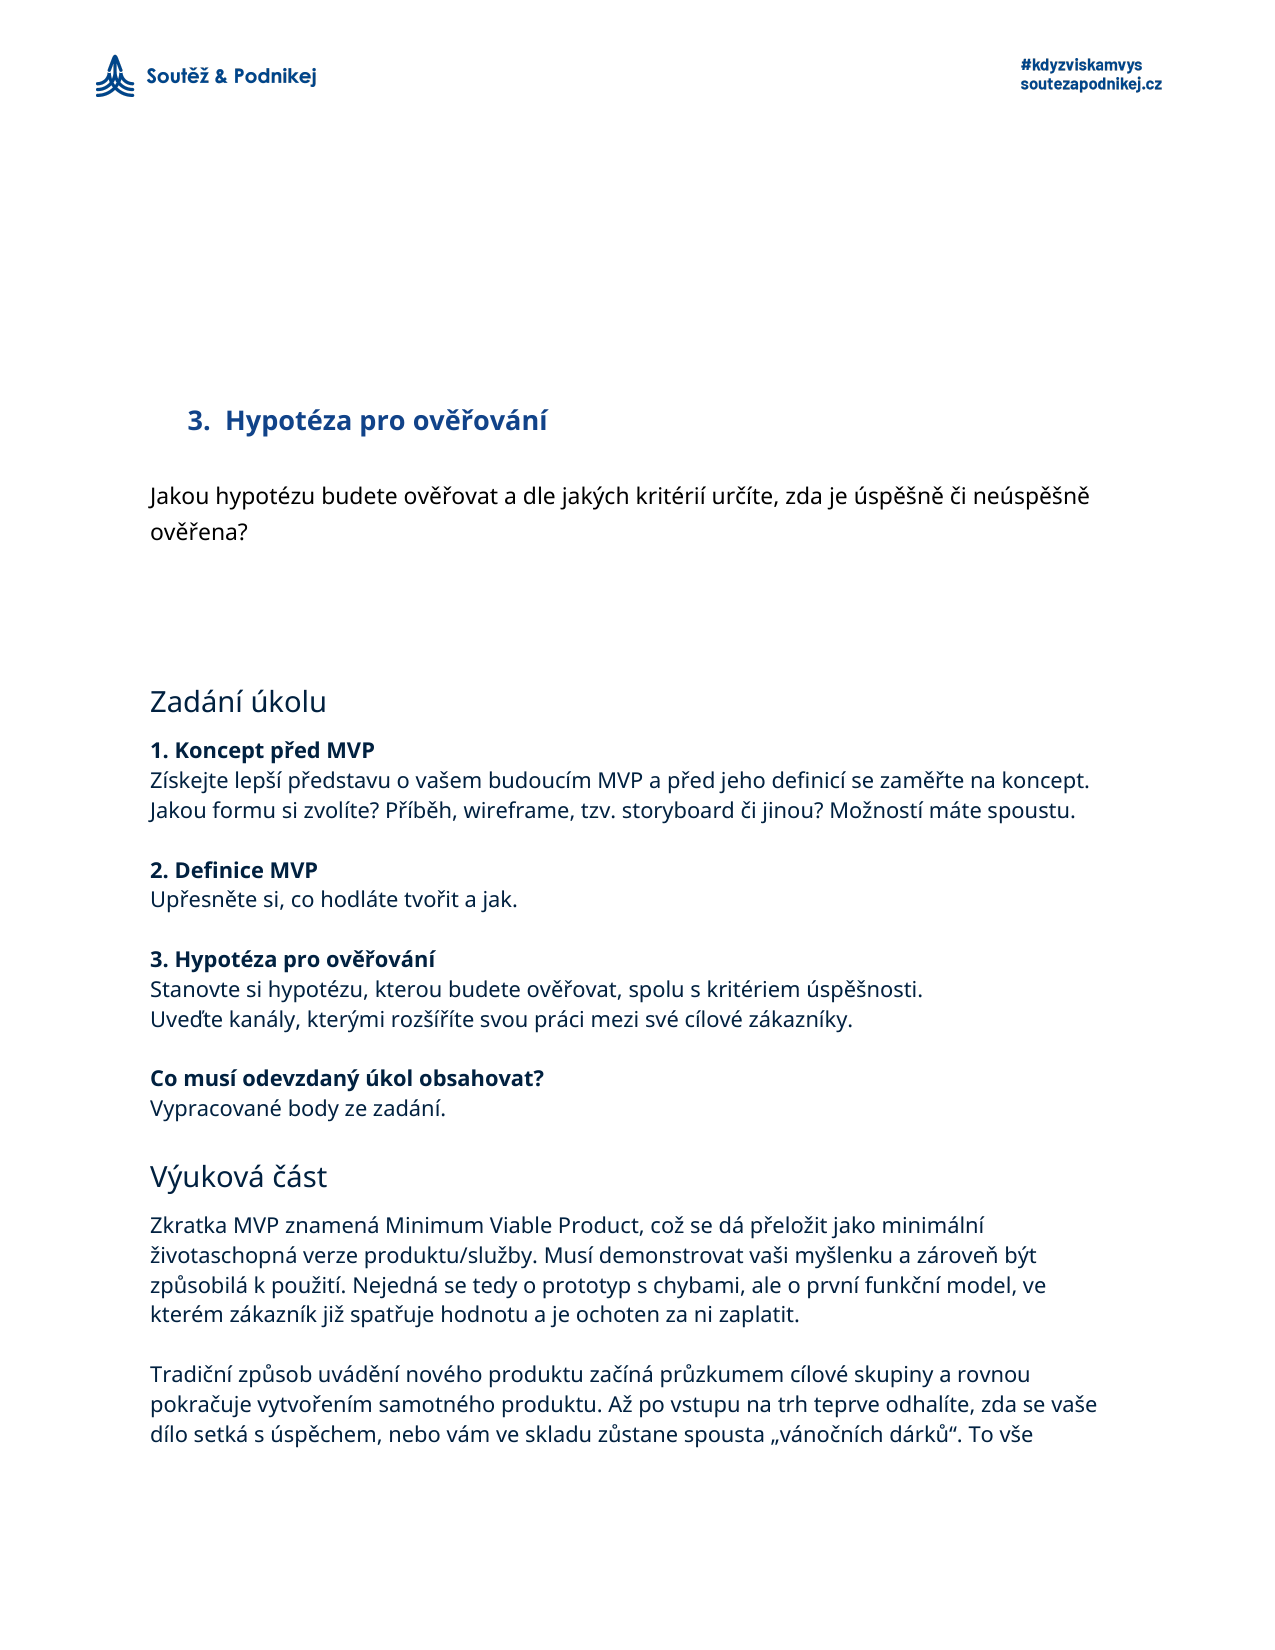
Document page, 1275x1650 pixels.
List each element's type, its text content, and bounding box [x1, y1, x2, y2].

list Hypotéza pro ověřování [187, 402, 1125, 438]
text 1. Koncept před MVP [150, 735, 1125, 765]
text Zkratka MVP znamená Minimum Viable Product, což se dá přeložit jako minimální životaschopná verze produktu/služby. Musí demonstrovat vaši myšlenku a zároveň být způsobilá k použití. Nejedná se tedy o prototyp s chybami, ale o první funkční model, ve kterém zákazník již spatřuje hodnotu a je ochoten za ni zaplatit. [150, 1210, 1125, 1329]
text 2. Definice MVP [150, 854, 1125, 884]
text Vypracované body ze zadání. [150, 1093, 1125, 1123]
subtitle Zadání úkolu [150, 681, 1125, 721]
picture [21, 0, 1257, 131]
text Jakou formu si zvolíte? Příběh, wireframe, tzv. storyboard či jinou? Možností máte spoustu. [150, 795, 1125, 825]
text Získejte lepší představu o vašem budoucím MVP a před jeho definicí se zaměřte na koncept. [150, 765, 1125, 795]
text Co musí odevzdaný úkol obsahovat? [150, 1063, 1125, 1093]
text Stanovte si hypotézu, kterou budete ověřovat, spolu s kritériem úspěšnosti. [150, 974, 1125, 1003]
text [150, 1359, 1125, 1448]
text Jakou hypotézu budete ověřovat a dle jakých kritérií určíte, zda je úspěšně či neúspěšně ověřena? [150, 480, 1125, 547]
text Uveďte kanály, kterými rozšíříte svou práci mezi své cílové zákazníky. [150, 1003, 1125, 1033]
text 3. Hypotéza pro ověřování [150, 944, 1125, 974]
subtitle Výuková část [150, 1156, 1125, 1196]
text Upřesněte si, co hodláte tvořit a jak. [150, 884, 1125, 914]
